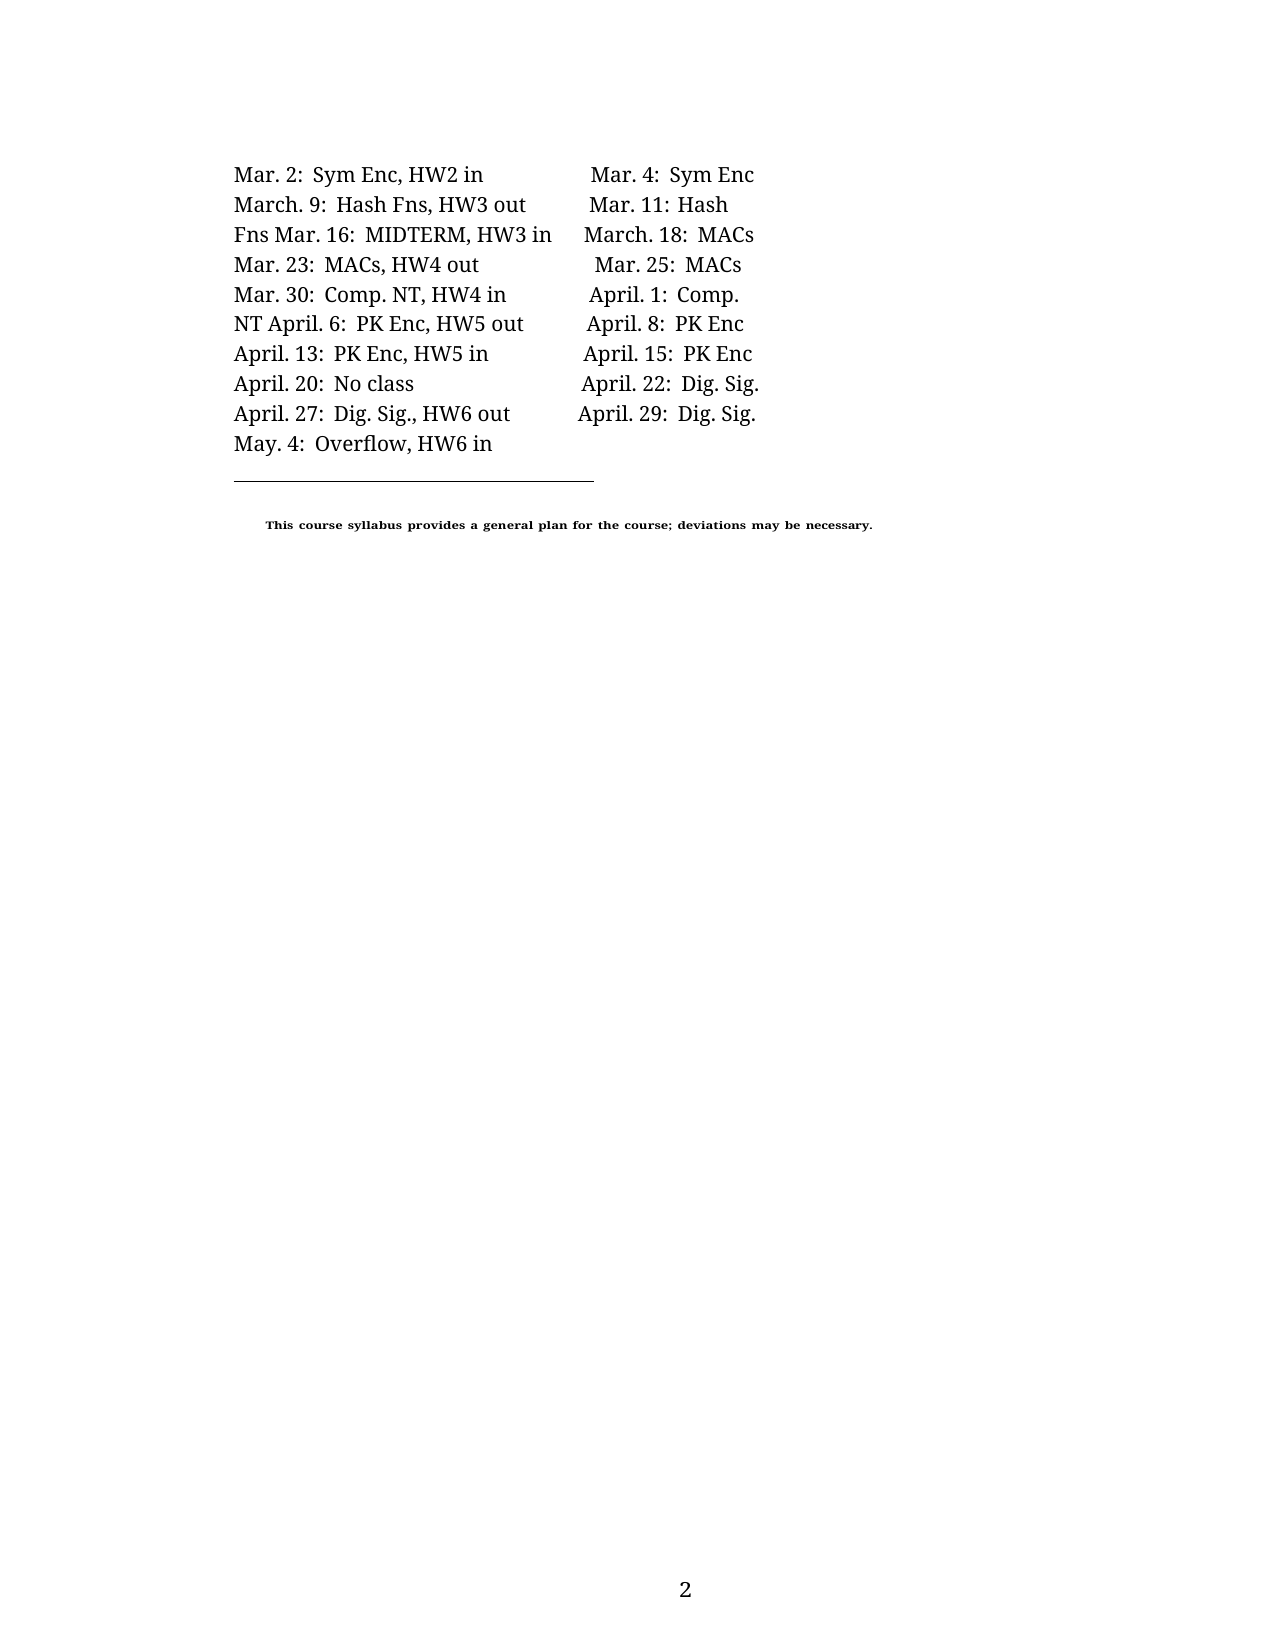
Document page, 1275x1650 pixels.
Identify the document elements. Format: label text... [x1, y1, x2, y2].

text This course syllabus provides a general plan for the course; deviations may be necessary. [265, 518, 1246, 532]
text Mar. 23: MACs, HW4 out Mar. 25: MACs Mar. 30: Comp. NT, HW4 in April. 1: Comp. NT April. 6: PK Enc, HW5 out April. 8: PK Enc April. 13: PK Enc, HW5 in April. 15: PK Enc April. 20: No class April. 22: Dig. Sig. April. 27: Dig. Sig., HW6 out April. 29: Dig. Sig. May. 4: Overflow, HW6 in [234, 250, 772, 457]
text Mar. 2: Sym Enc, HW2 in Mar. 4: Sym Enc March. 9: Hash Fns, HW3 out Mar. 11: Hash Fns Mar. 16: MIDTERM, HW3 in March. 18: MACs [234, 160, 758, 248]
